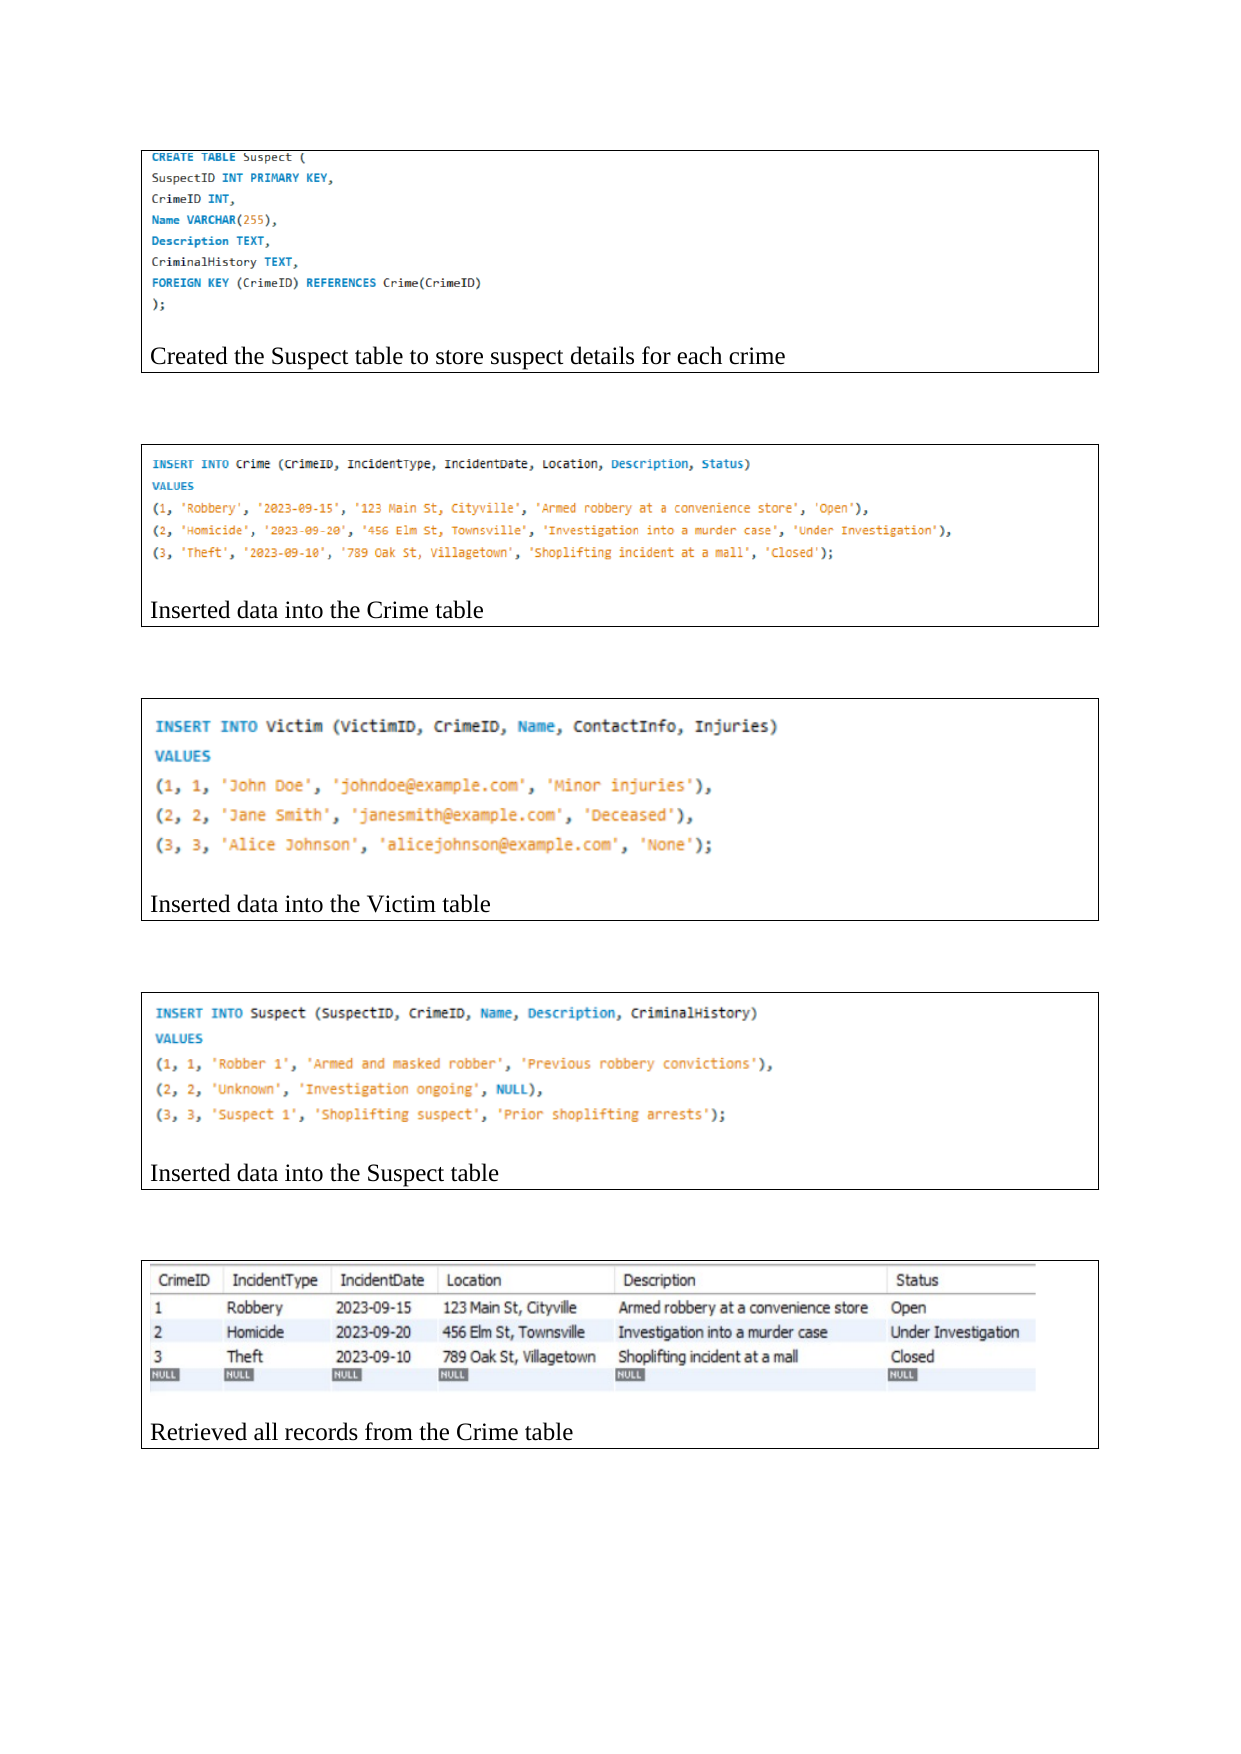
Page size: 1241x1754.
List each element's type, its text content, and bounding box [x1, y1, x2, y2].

text Inserted data into the Victim table [142, 886, 1098, 920]
text Created the Suspect table to store suspect details for each crime [142, 338, 1098, 372]
picture [150, 153, 491, 312]
picture [150, 994, 775, 1137]
text Inserted data into the Crime table [142, 592, 1098, 626]
picture [150, 1263, 1036, 1396]
picture [150, 701, 783, 868]
picture [150, 446, 958, 574]
text Inserted data into the Suspect table [142, 1155, 1098, 1189]
text Retrieved all records from the Crime table [142, 1414, 1098, 1448]
